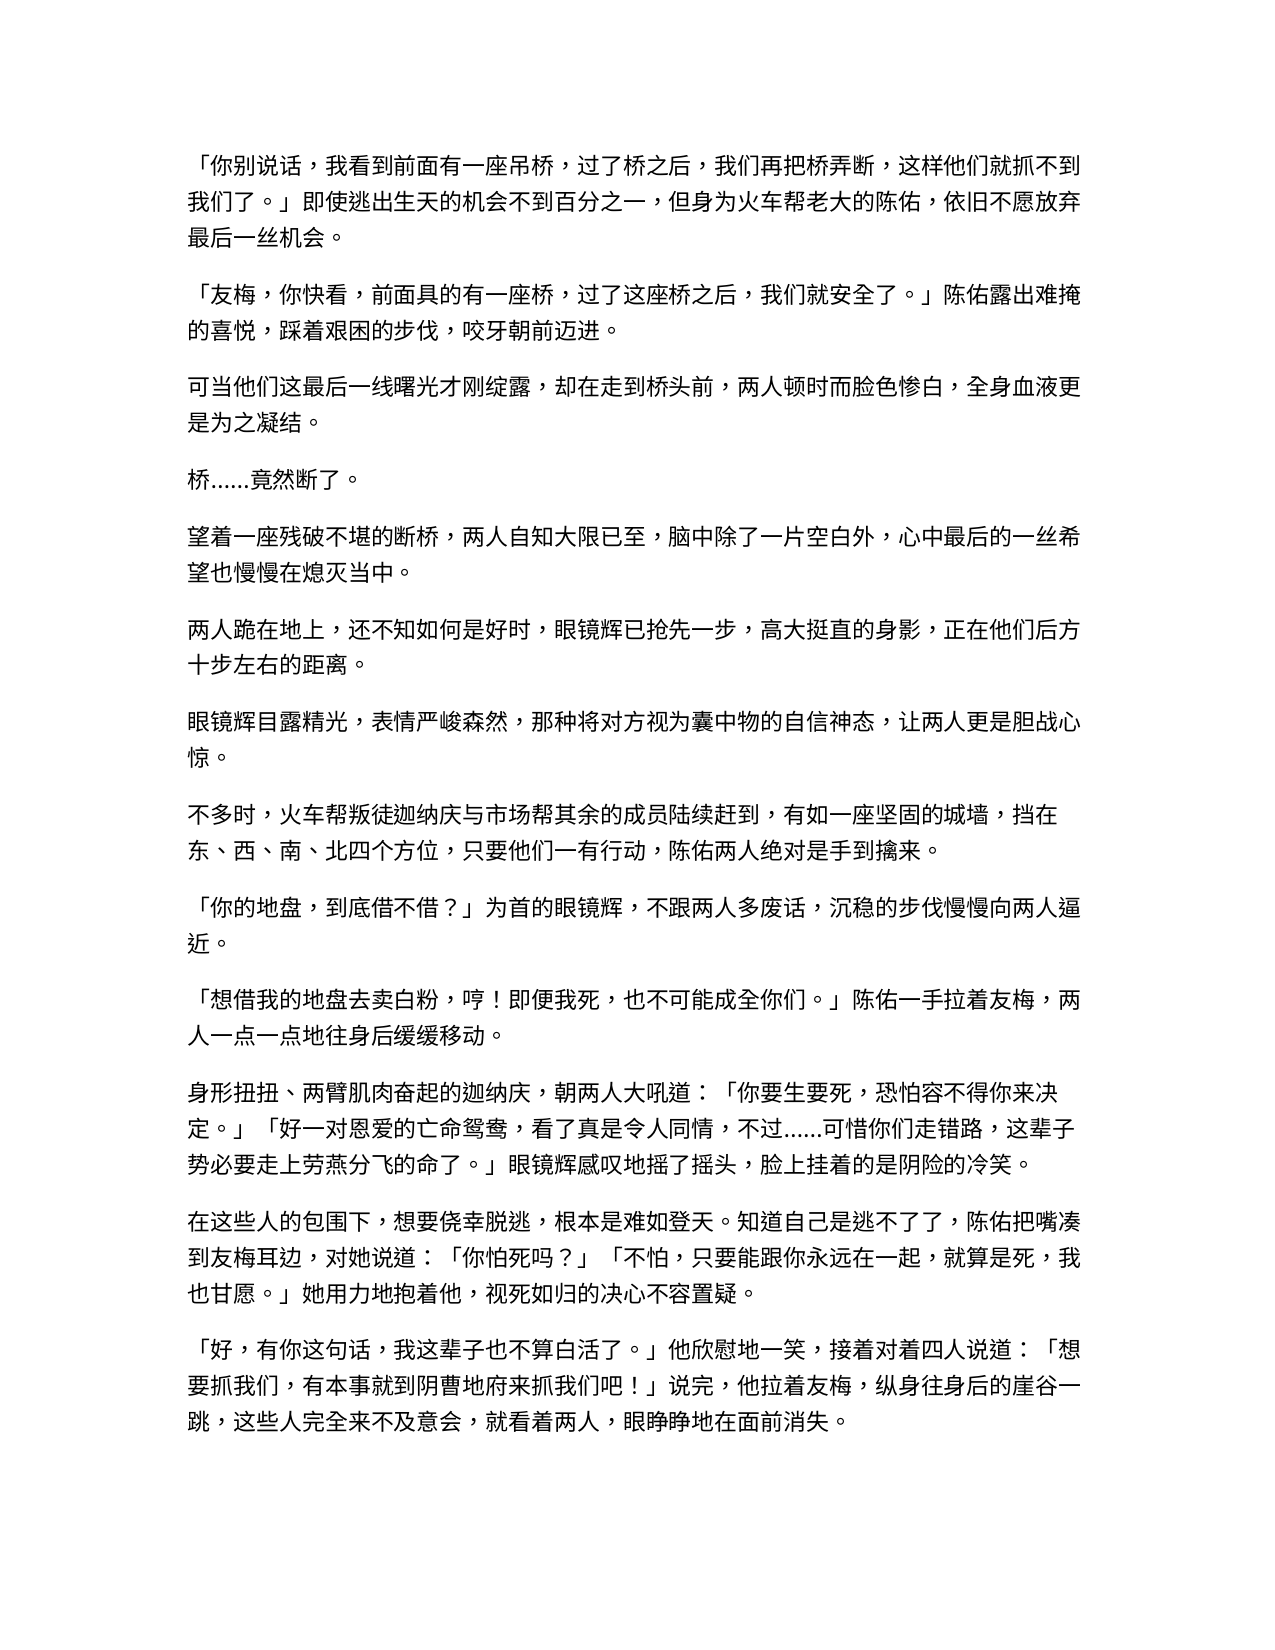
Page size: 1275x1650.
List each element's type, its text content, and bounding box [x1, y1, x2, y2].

text 眼镜辉目露精光，表情严峻森然，那种将对方视为囊中物的自信神态，让两人更是胆战心惊。 [187, 706, 1087, 773]
text 「你的地盘，到底借不借？」为首的眼镜辉，不跟两人多废话，沉稳的步伐慢慢向两人逼近。 [187, 892, 1087, 959]
text 「你别说话，我看到前面有一座吊桥，过了桥之后，我们再把桥弄断，这样他们就抓不到我们了。」即使逃出生天的机会不到百分之一，但身为火车帮老大的陈佑，依旧不愿放弃最后一丝机会。 [187, 150, 1087, 253]
text 身形扭扭、两臂肌肉奋起的迦纳庆，朝两人大吼道：「你要生要死，恐怕容不得你来决定。」「好一对恩爱的亡命鸳鸯，看了真是令人同情，不过……可惜你们走错路，这辈子势必要走上劳燕分飞的命了。」眼镜辉感叹地摇了摇头，脸上挂着的是阴险的冷笑。 [187, 1077, 1087, 1180]
text 可当他们这最后一线曙光才刚绽露，却在走到桥头前，两人顿时而脸色惨白，全身血液更是为之凝结。 [187, 371, 1087, 438]
text 「想借我的地盘去卖白粉，哼！即便我死，也不可能成全你们。」陈佑一手拉着友梅，两人一点一点地往身后缓缓移动。 [187, 984, 1087, 1052]
text 不多时，火车帮叛徒迦纳庆与市场帮其余的成员陆续赶到，有如一座坚固的城墙，挡在东、西、南、北四个方位，只要他们一有行动，陈佑两人绝对是手到擒来。 [187, 799, 1087, 866]
text 望着一座残破不堪的断桥，两人自知大限已至，脑中除了一片空白外，心中最后的一丝希望也慢慢在熄灭当中。 [187, 521, 1087, 588]
text 两人跪在地上，还不知如何是好时，眼镜辉已抢先一步，高大挺直的身影，正在他们后方十步左右的距离。 [187, 613, 1087, 681]
text 「好，有你这句话，我这辈子也不算白活了。」他欣慰地一笑，接着对着四人说道：「想要抓我们，有本事就到阴曹地府来抓我们吧！」说完，他拉着友梅，纵身往身后的崖谷一跳，这些人完全来不及意会，就看着两人，眼睁睁地在面前消失。 [187, 1334, 1087, 1437]
text 「友梅，你快看，前面具的有一座桥，过了这座桥之后，我们就安全了。」陈佑露出难掩的喜悦，踩着艰困的步伐，咬牙朝前迈进。 [187, 279, 1087, 346]
text 桥……竟然断了。 [187, 464, 1087, 495]
text 在这些人的包围下，想要侥幸脱逃，根本是难如登天。知道自己是逃不了了，陈佑把嘴凑到友梅耳边，对她说道：「你怕死吗？」「不怕，只要能跟你永远在一起，就算是死，我也甘愿。」她用力地抱着他，视死如归的决心不容置疑。 [187, 1206, 1087, 1309]
